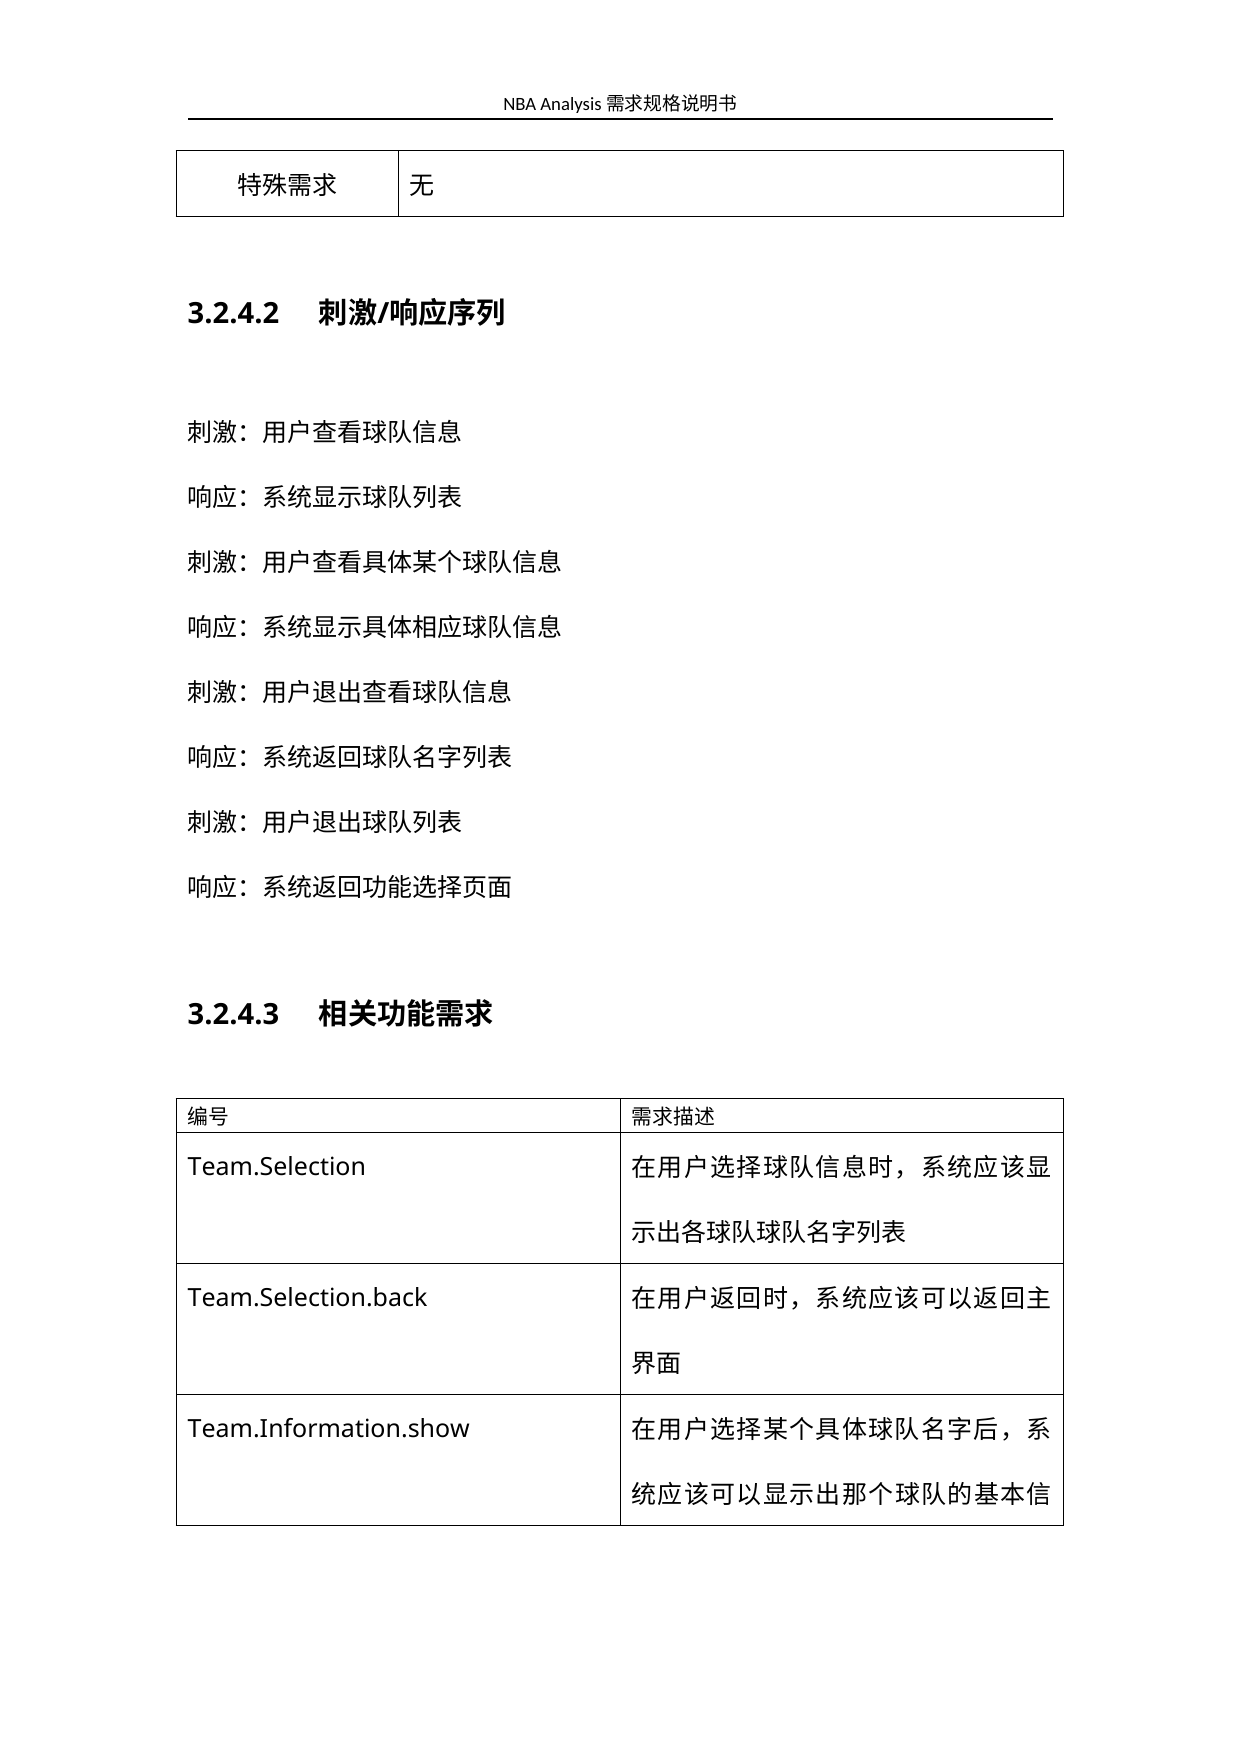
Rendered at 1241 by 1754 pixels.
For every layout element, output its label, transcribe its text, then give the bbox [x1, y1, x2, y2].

table_header 需求描述 [621, 1099, 1063, 1132]
text 刺激：用户查看具体某个球队信息 [187, 528, 1053, 593]
text 响应：系统显示球队列表 [187, 463, 1053, 528]
text 刺激：用户退出查看球队信息 [187, 658, 1053, 723]
table_header 编号 [177, 1099, 620, 1132]
table_cell 在用户返回时，系统应该可以返回主界面 [621, 1264, 1063, 1394]
subtitle 相关功能需求 [187, 979, 1053, 1044]
table_cell Team.Selection [177, 1133, 620, 1263]
text 响应：系统返回功能选择页面 [187, 853, 1053, 918]
table_cell Team.Selection.back [177, 1264, 620, 1394]
table_cell 在用户选择某个具体球队名字后，系统应该可以显示出那个球队的基本信息和比赛数据 [621, 1395, 1063, 1525]
text 刺激：用户退出球队列表 [187, 788, 1053, 853]
subtitle 刺激/响应序列 [187, 279, 1053, 344]
table_cell Team.Information.show [177, 1395, 620, 1525]
text 响应：系统返回球队名字列表 [187, 723, 1053, 788]
table_cell 无 [399, 151, 1063, 216]
table_cell 特殊需求 [177, 151, 398, 216]
text 刺激：用户查看球队信息 [187, 398, 1053, 463]
table_cell 在用户选择球队信息时，系统应该显示出各球队球队名字列表 [621, 1133, 1063, 1263]
text 响应：系统显示具体相应球队信息 [187, 593, 1053, 658]
